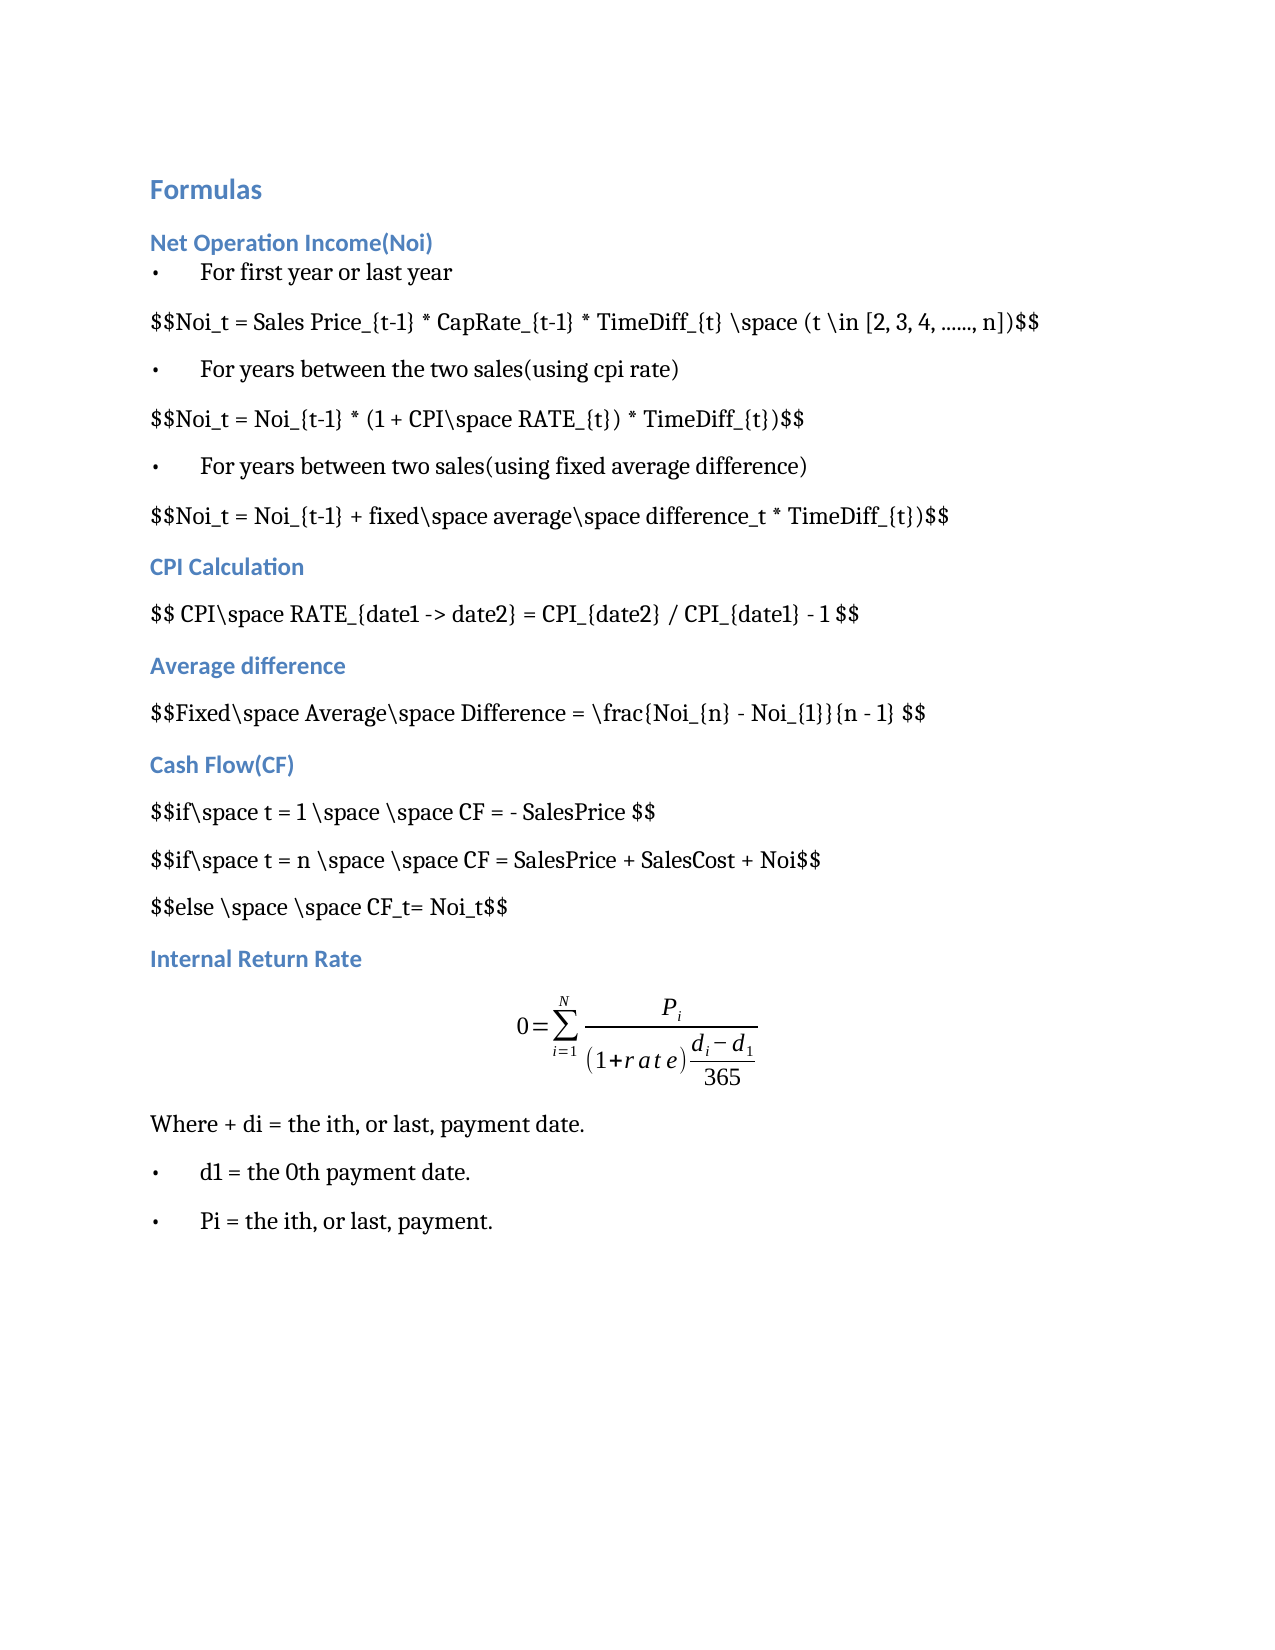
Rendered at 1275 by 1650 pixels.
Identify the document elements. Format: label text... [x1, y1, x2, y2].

list For first year or last year [150, 258, 1125, 287]
list For years between the two sales(using cpi rate) [150, 355, 1125, 384]
subtitle Formulas [150, 171, 1125, 206]
text $$ CPI\space RATE_{date1 -> date2} = CPI_{date2} / CPI_{date1} - 1 $$ [150, 600, 1125, 629]
subtitle CPI Calculation [150, 551, 1125, 582]
text $$Noi_t = Sales Price_{t-1} * CapRate_{t-1} * TimeDiff_{t} \space (t \in [2, 3, 4, ......, n])$$ [150, 307, 1125, 336]
list Pi = the ith, or last, payment. [150, 1207, 1125, 1236]
subtitle Internal Return Rate [150, 943, 1125, 973]
list For years between two sales(using fixed average difference) [150, 452, 1125, 481]
text $$Noi_t = Noi_{t-1} + fixed\space average\space difference_t * TimeDiff_{t})$$ [150, 502, 1125, 530]
list d1 = the 0th payment date. [150, 1158, 1125, 1186]
subtitle Net Operation Income(Noi) [150, 227, 1125, 258]
text $$Fixed\space Average\space Difference = \frac{Noi_{n} - Noi_{1}}{n - 1} $$ [150, 699, 1125, 728]
text $$else \space \space CF_t= Noi_t$$ [150, 893, 1125, 922]
text Where + di = the ith, or last, payment date. [150, 1110, 1125, 1139]
text $$Noi_t = Noi_{t-1} * (1 + CPI\space RATE_{t}) * TimeDiff_{t})$$ [150, 404, 1125, 433]
subtitle Average difference [150, 650, 1125, 681]
text $$if\space t = n \space \space CF = SalesPrice + SalesCost + Noi$$ [150, 846, 1125, 874]
subtitle Cash Flow(CF) [150, 749, 1125, 779]
text $$if\space t = 1 \space \space CF = - SalesPrice $$ [150, 798, 1125, 827]
